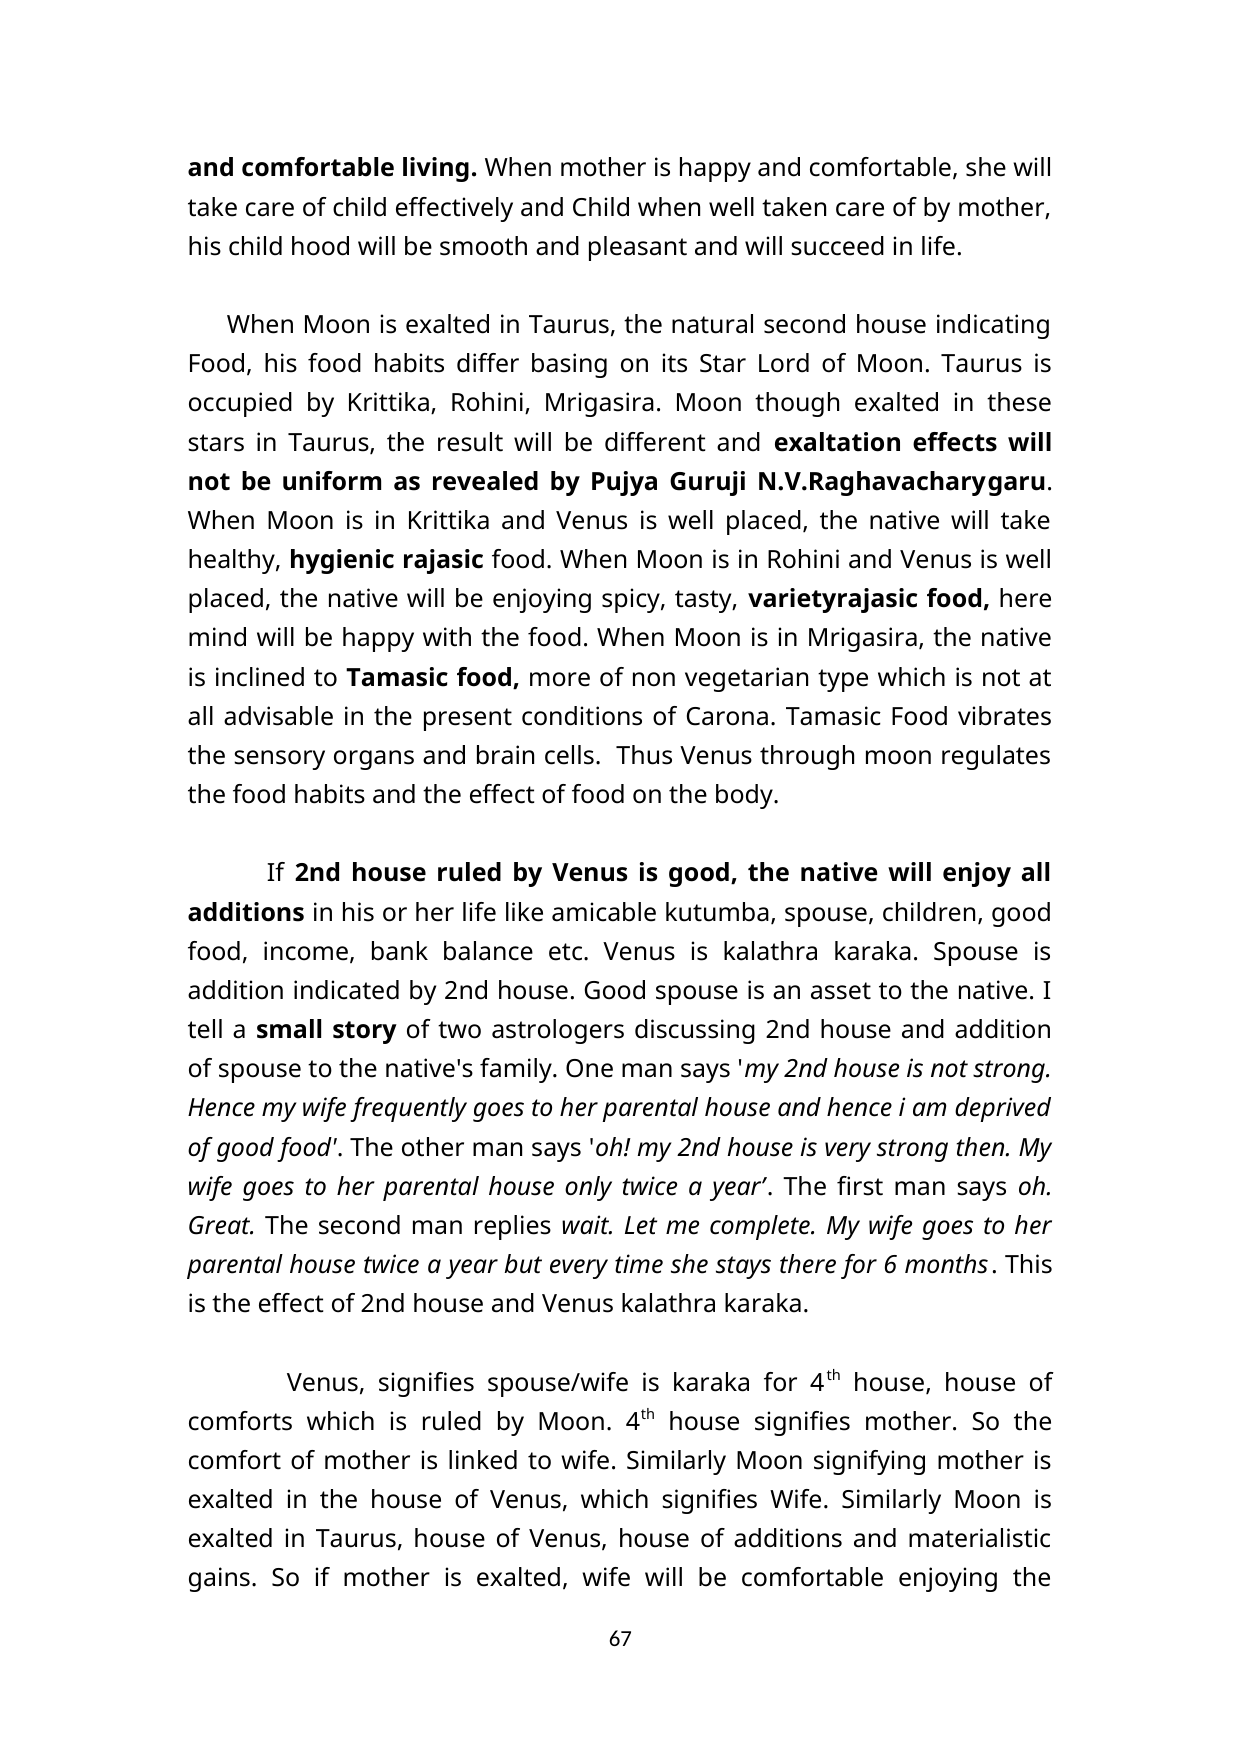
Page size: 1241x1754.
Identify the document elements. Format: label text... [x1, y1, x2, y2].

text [187, 150, 1053, 262]
text When Moon is exalted in Taurus, the natural second house indicating Food, his food habits differ basing on its Star Lord of Moon. Taurus is occupied by Krittika, Rohini, Mrigasira. Moon though exalted in these stars in Taurus, the result will be different and exaltation effects will not be uniform as revealed by Pujya Guruji N.V.Raghavacharygaru. When Moon is in Krittika and Venus is well placed, the native will take healthy, hygienic rajasic food. When Moon is in Rohini and Venus is well placed, the native will be enjoying spicy, tasty, varietyrajasic food, here mind will be happy with the food. When Moon is in Mrigasira, the native is inclined to Tamasic food, more of non vegetarian type which is not at all advisable in the present conditions of Carona. Tamasic Food vibrates the sensory organs and brain cells. Thus Venus through moon regulates the food habits and the effect of food on the body. [187, 307, 1053, 811]
text If 2nd house ruled by Venus is good, the native will enjoy all additions in his or her life like amicable kutumba, spouse, children, good food, income, bank balance etc. Venus is kalathra karaka. Spouse is addition indicated by 2nd house. Good spouse is an asset to the native. I tell a small story of two astrologers discussing 2nd house and addition of spouse to the native's family. One man says 'my 2nd house is not strong. Hence my wife frequently goes to her parental house and hence i am deprived of good food'. The other man says 'oh! my 2nd house is very strong then. My wife goes to her parental house only twice a year’. The first man says oh. Great. The second man replies wait. Let me complete. My wife goes to her parental house twice a year but every time she stays there for 6 months. This is the effect of 2nd house and Venus kalathra karaka. [187, 855, 1053, 1320]
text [187, 1364, 1053, 1594]
